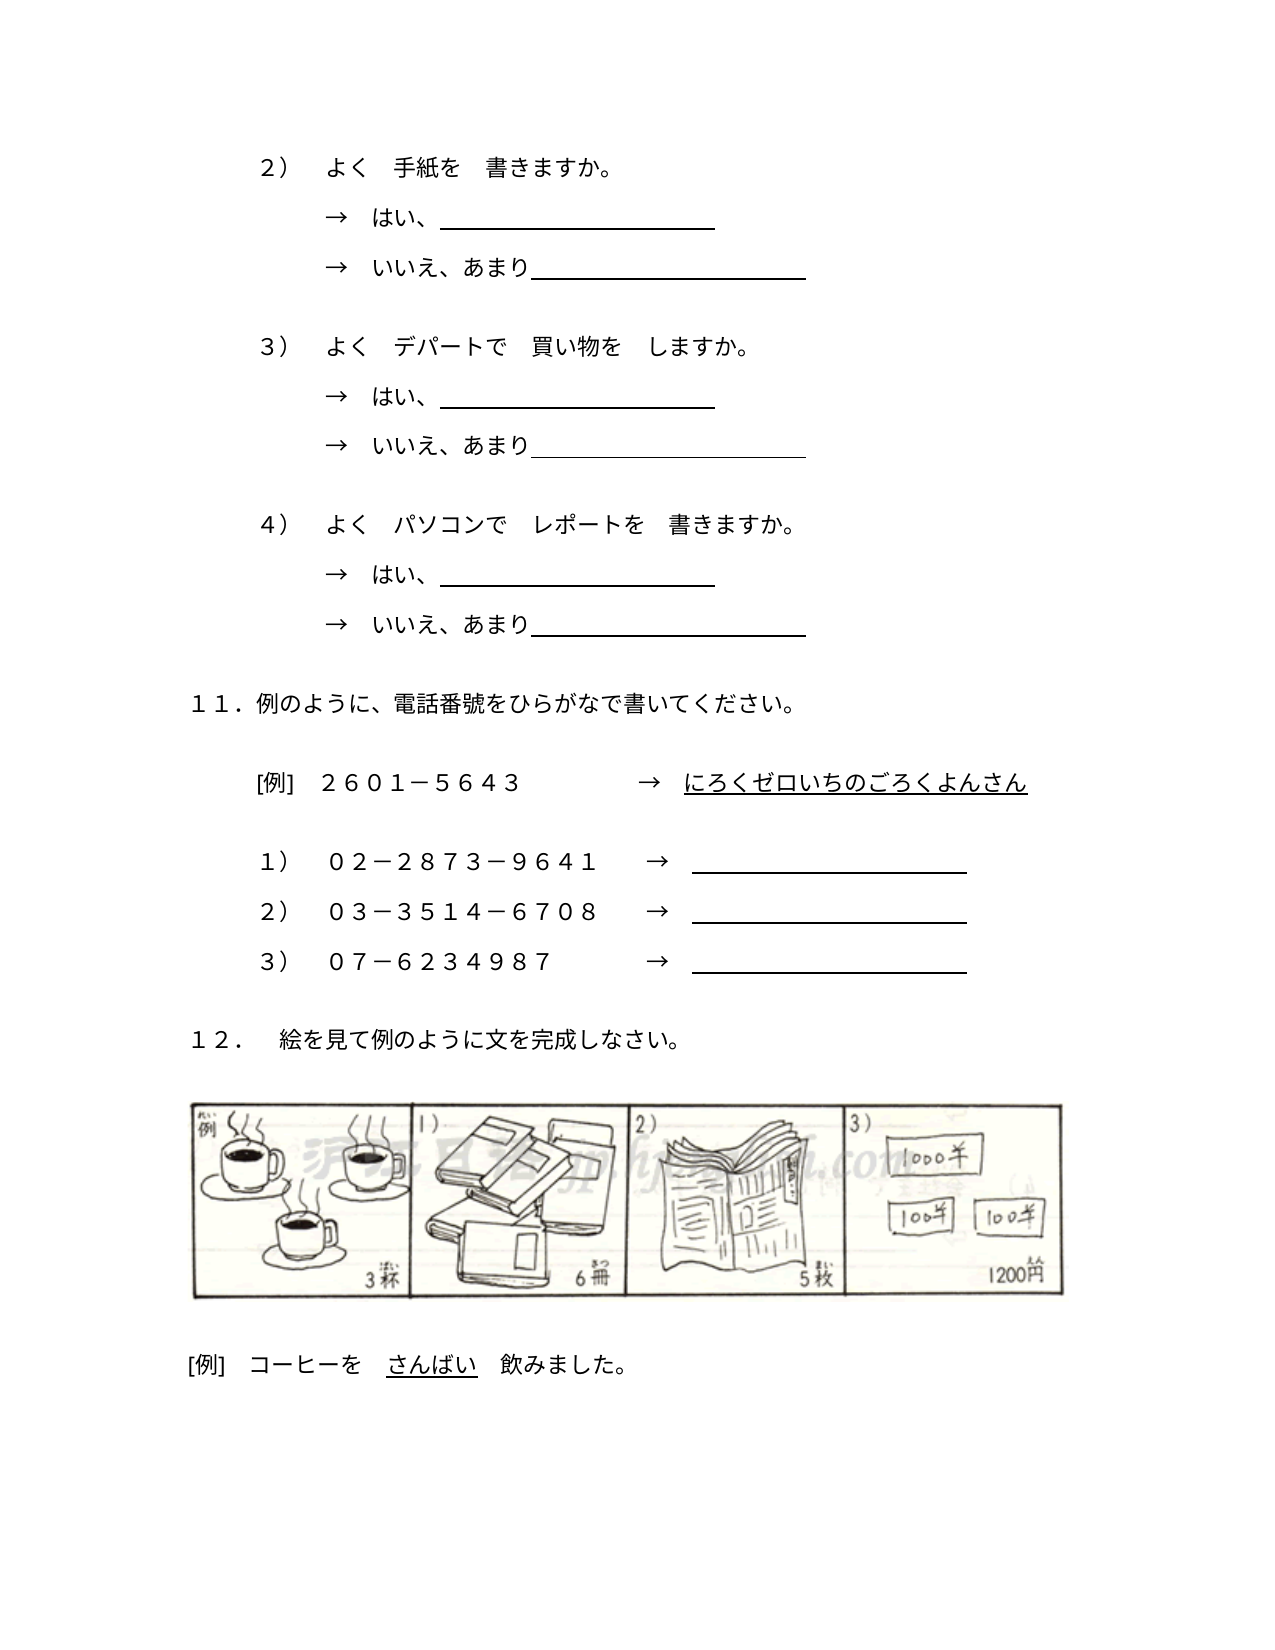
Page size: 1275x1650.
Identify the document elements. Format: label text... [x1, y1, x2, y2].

text ３） よく デパートで 買い物を しますか。 → はい、 → いいえ、あまり [187, 328, 1087, 461]
picture [187, 1101, 1069, 1302]
text １２． 絵を見て例のように文を完成しなさい。 [187, 1022, 1087, 1056]
text [例] コーヒーを さんばい 飲みました。 [187, 1347, 1087, 1381]
text １） ０２－２８７３－９６４１ → ２） ０３－３５１４－６７０８ → ３） ０７－６２３４９８７ → [187, 844, 1087, 977]
text [例] ２６０１－５６４３ → にろくゼロいちのごろくよんさん [187, 764, 1087, 798]
text ４） よく パソコンで レポートを 書きますか。 → はい、 → いいえ、あまり [187, 507, 1087, 640]
text ２） よく 手紙を 書きますか。 → はい、 → いいえ、あまり [187, 150, 1087, 283]
text １１．例のように、電話番號をひらがなで書いてください。 [187, 686, 1087, 719]
